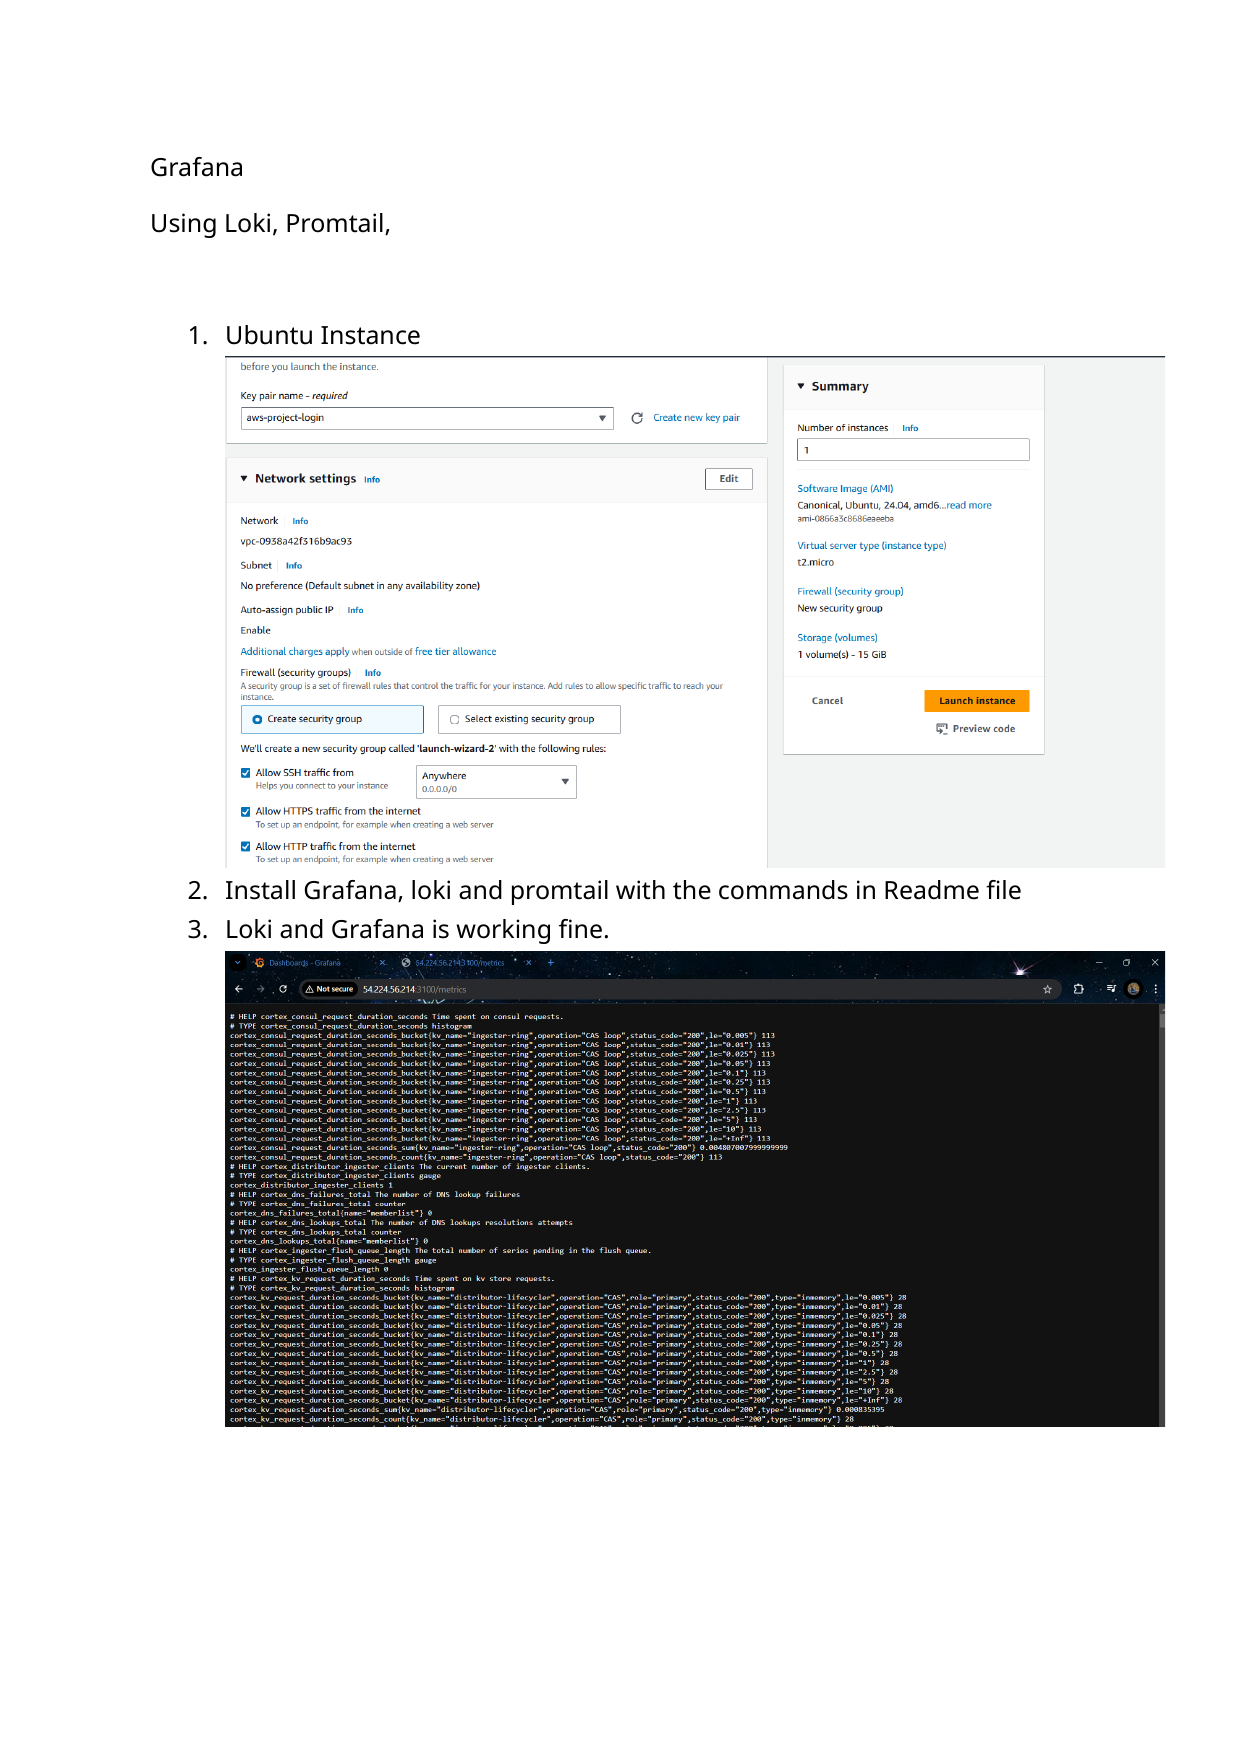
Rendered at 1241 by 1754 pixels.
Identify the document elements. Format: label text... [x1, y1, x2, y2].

picture [225, 356, 1166, 868]
picture [225, 951, 1166, 1427]
text Using Loki, Promtail, [150, 206, 1090, 240]
list Install Grafana, loki and promtail with the commands in Readme file [187, 873, 1090, 907]
text Grafana [150, 150, 1090, 184]
